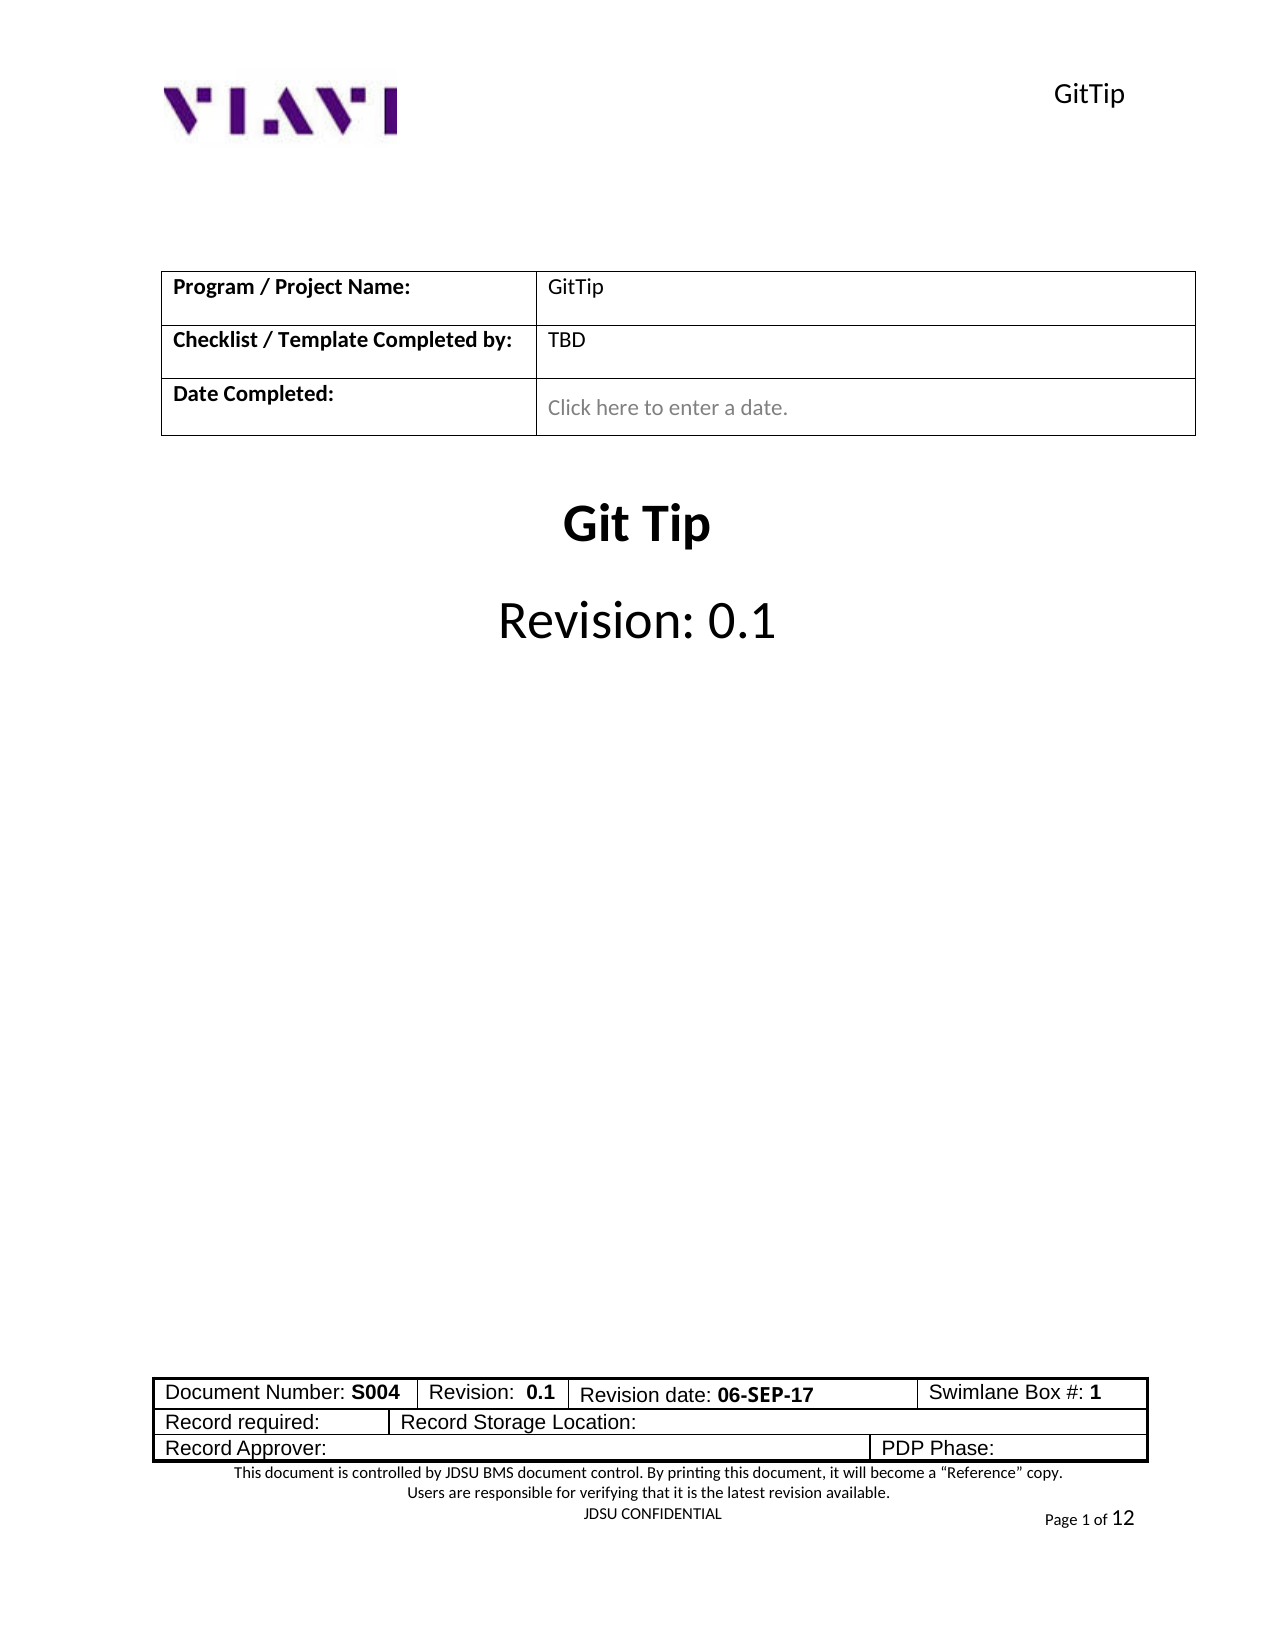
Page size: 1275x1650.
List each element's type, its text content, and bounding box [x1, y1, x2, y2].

text Revision: 0.1 [150, 585, 1125, 652]
table_cell TBD [537, 326, 1195, 378]
table_header GitTip [537, 272, 1195, 324]
table_cell Date Completed: [162, 379, 536, 434]
table_header Program / Project Name: [162, 272, 536, 324]
table_cell Checklist / Template Completed by: [162, 326, 536, 378]
text Git Tip [150, 488, 1125, 555]
picture [162, 68, 397, 146]
